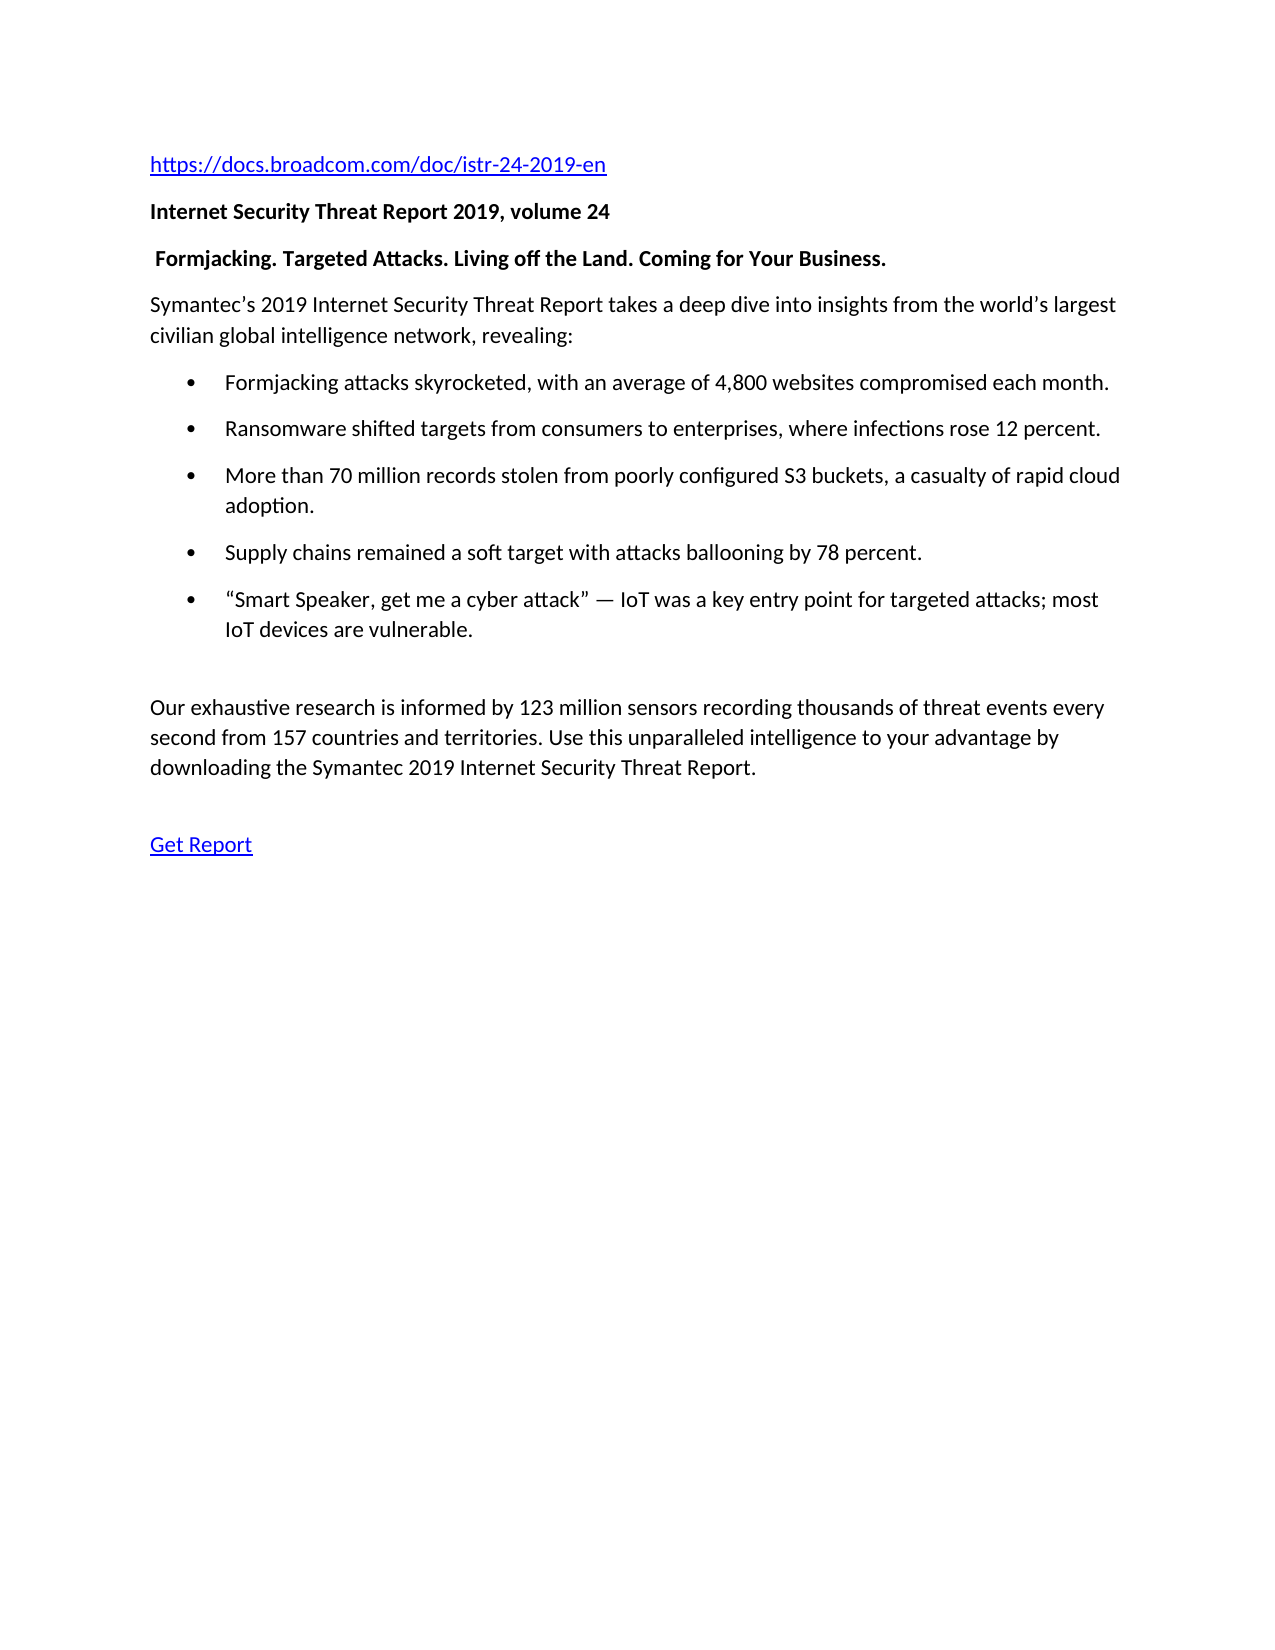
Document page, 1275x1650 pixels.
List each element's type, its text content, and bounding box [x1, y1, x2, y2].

text Internet Security Threat Report 2019, volume 24 [150, 197, 1125, 225]
list Formjacking attacks skyrocketed, with an average of 4,800 websites compromised each month. [187, 368, 1125, 396]
list “Smart Speaker, get me a cyber attack” — IoT was a key entry point for targeted attacks; most IoT devices are vulnerable. [187, 585, 1125, 674]
text Get Report [150, 830, 1125, 858]
text Our exhaustive research is informed by 123 million sensors recording thousands of threat events every second from 157 countries and territories. Use this unparalleled intelligence to your advantage by downloading the Symantec 2019 Internet Security Threat Report. [150, 693, 1125, 811]
list Supply chains remained a soft target with attacks ballooning by 78 percent. [187, 538, 1125, 567]
text Symantec’s 2019 Internet Security Threat Report takes a deep dive into insights from the world’s largest civilian global intelligence network, revealing: [150, 291, 1125, 349]
text https://docs.broadcom.com/doc/istr-24-2019-en [150, 150, 1125, 178]
list More than 70 million records stolen from poorly configured S3 buckets, a casualty of rapid cloud adoption. [187, 461, 1125, 520]
text Formjacking. Targeted Attacks. Living off the Land. Coming for Your Business. [150, 244, 1125, 272]
list Ransomware shifted targets from consumers to enterprises, where infections rose 12 percent. [187, 414, 1125, 443]
